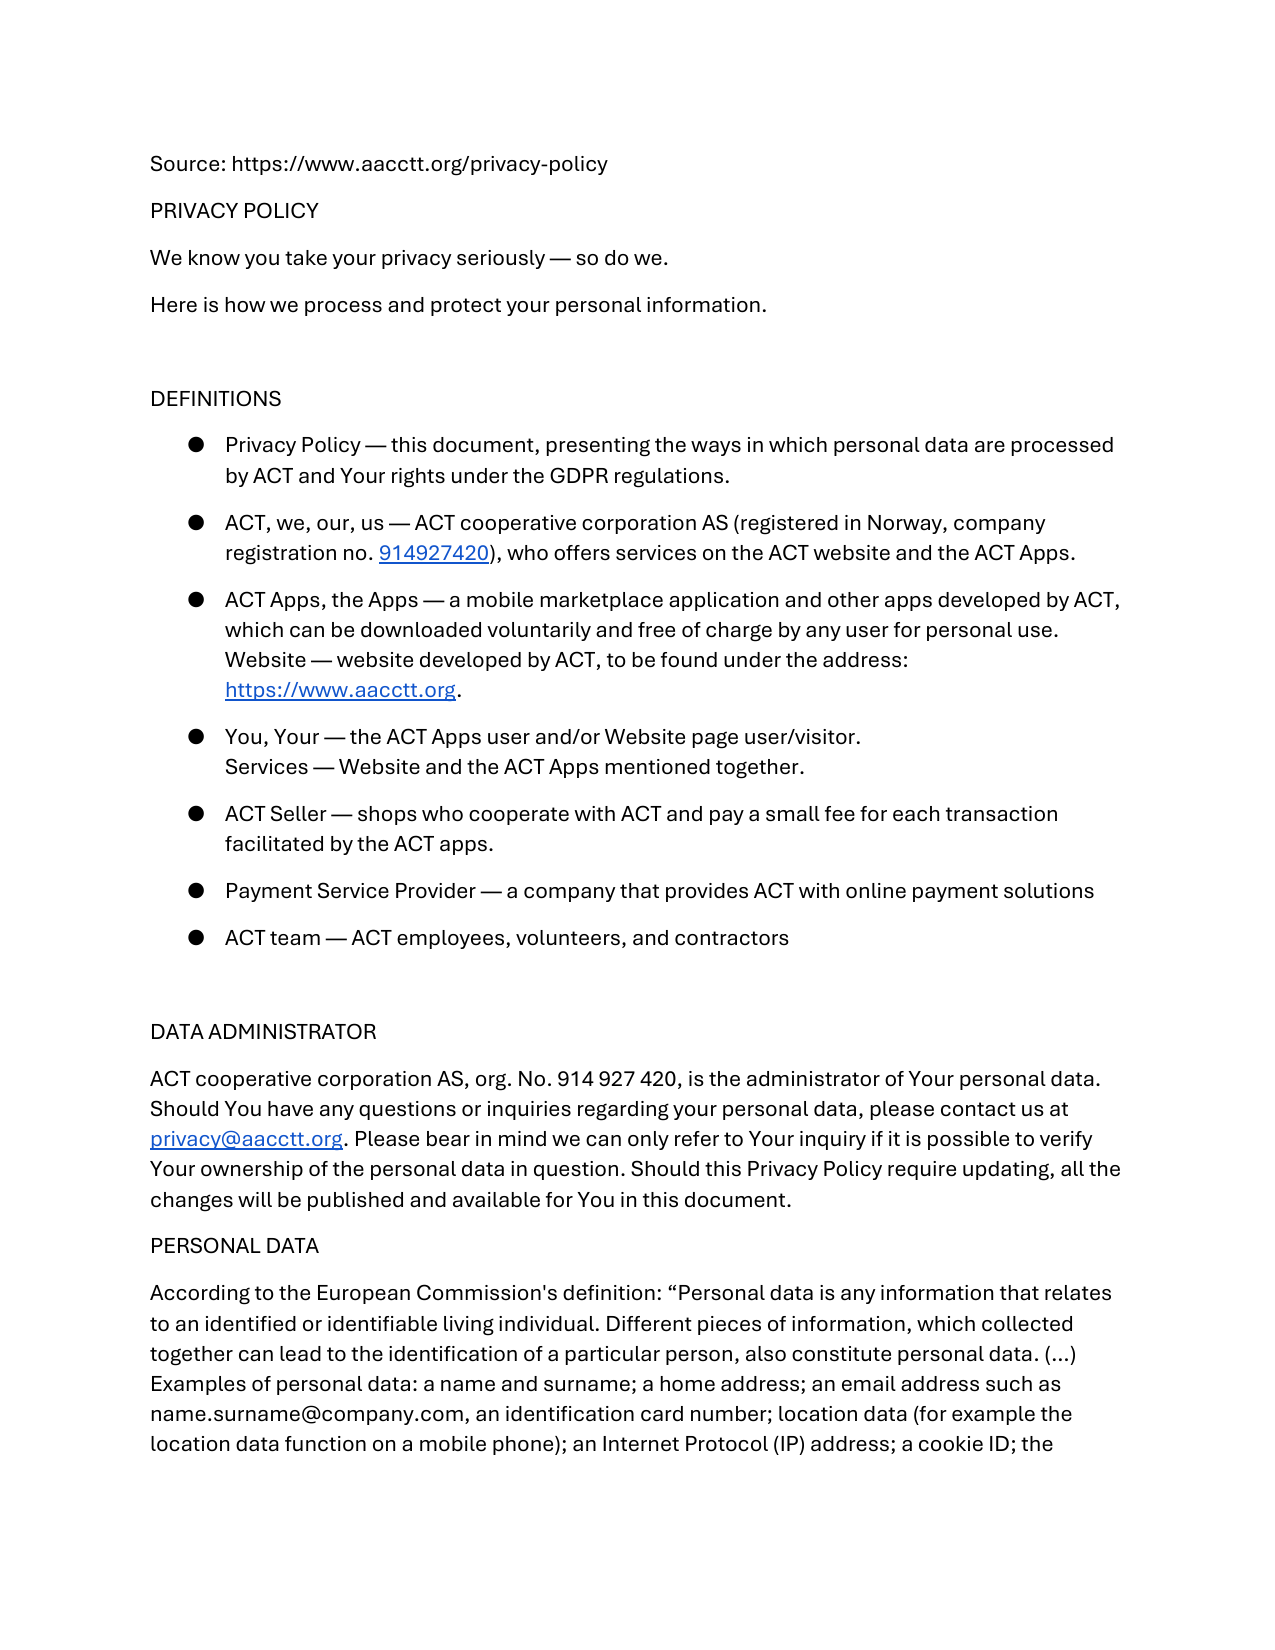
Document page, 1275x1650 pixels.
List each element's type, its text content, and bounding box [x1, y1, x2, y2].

list ACT, we, our, us — ACT cooperative corporation AS (registered in Norway, company registration no. 914927420), who offers services on the ACT website and the ACT Apps. [187, 508, 1125, 567]
list ACT Apps, the Apps — a mobile marketplace application and other apps developed by ACT, which can be downloaded voluntarily and free of charge by any user for personal use. Website — website developed by ACT, to be found under the address: https://www.aacctt.org. [187, 585, 1125, 704]
text DEFINITIONS [150, 384, 1125, 412]
text DATA ADMINISTRATOR [150, 1018, 1125, 1046]
list ACT Seller — shops who cooperate with ACT and pay a small fee for each transaction facilitated by the ACT apps. [187, 800, 1125, 858]
list Payment Service Provider — a company that provides ACT with online payment solutions [187, 877, 1125, 905]
text PRIVACY POLICY [150, 197, 1125, 225]
text We know you take your privacy seriously — so do we. [150, 244, 1125, 272]
text PERSONAL DATA [150, 1232, 1125, 1260]
text ACT cooperative corporation AS, org. No. 914 927 420, is the administrator of Your personal data. Should You have any questions or inquiries regarding your personal data, please contact us at privacy@aacctt.org. Please bear in mind we can only refer to Your inquiry if it is possible to verify Your ownership of the personal data in question. Should this Privacy Policy require updating, all the changes will be published and available for You in this document. [150, 1064, 1125, 1213]
list ACT team — ACT employees, volunteers, and contractors [187, 924, 1125, 952]
text Source: https://www.aacctt.org/privacy-policy [150, 150, 1125, 178]
list You, Your — the ACT Apps user and/or Website page user/visitor. Services — Website and the ACT Apps mentioned together. [187, 723, 1125, 781]
text Here is how we process and protect your personal information. [150, 291, 1125, 319]
list Privacy Policy — this document, presenting the ways in which personal data are processed by ACT and Your rights under the GDPR regulations. [187, 431, 1125, 489]
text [150, 1279, 1125, 1458]
